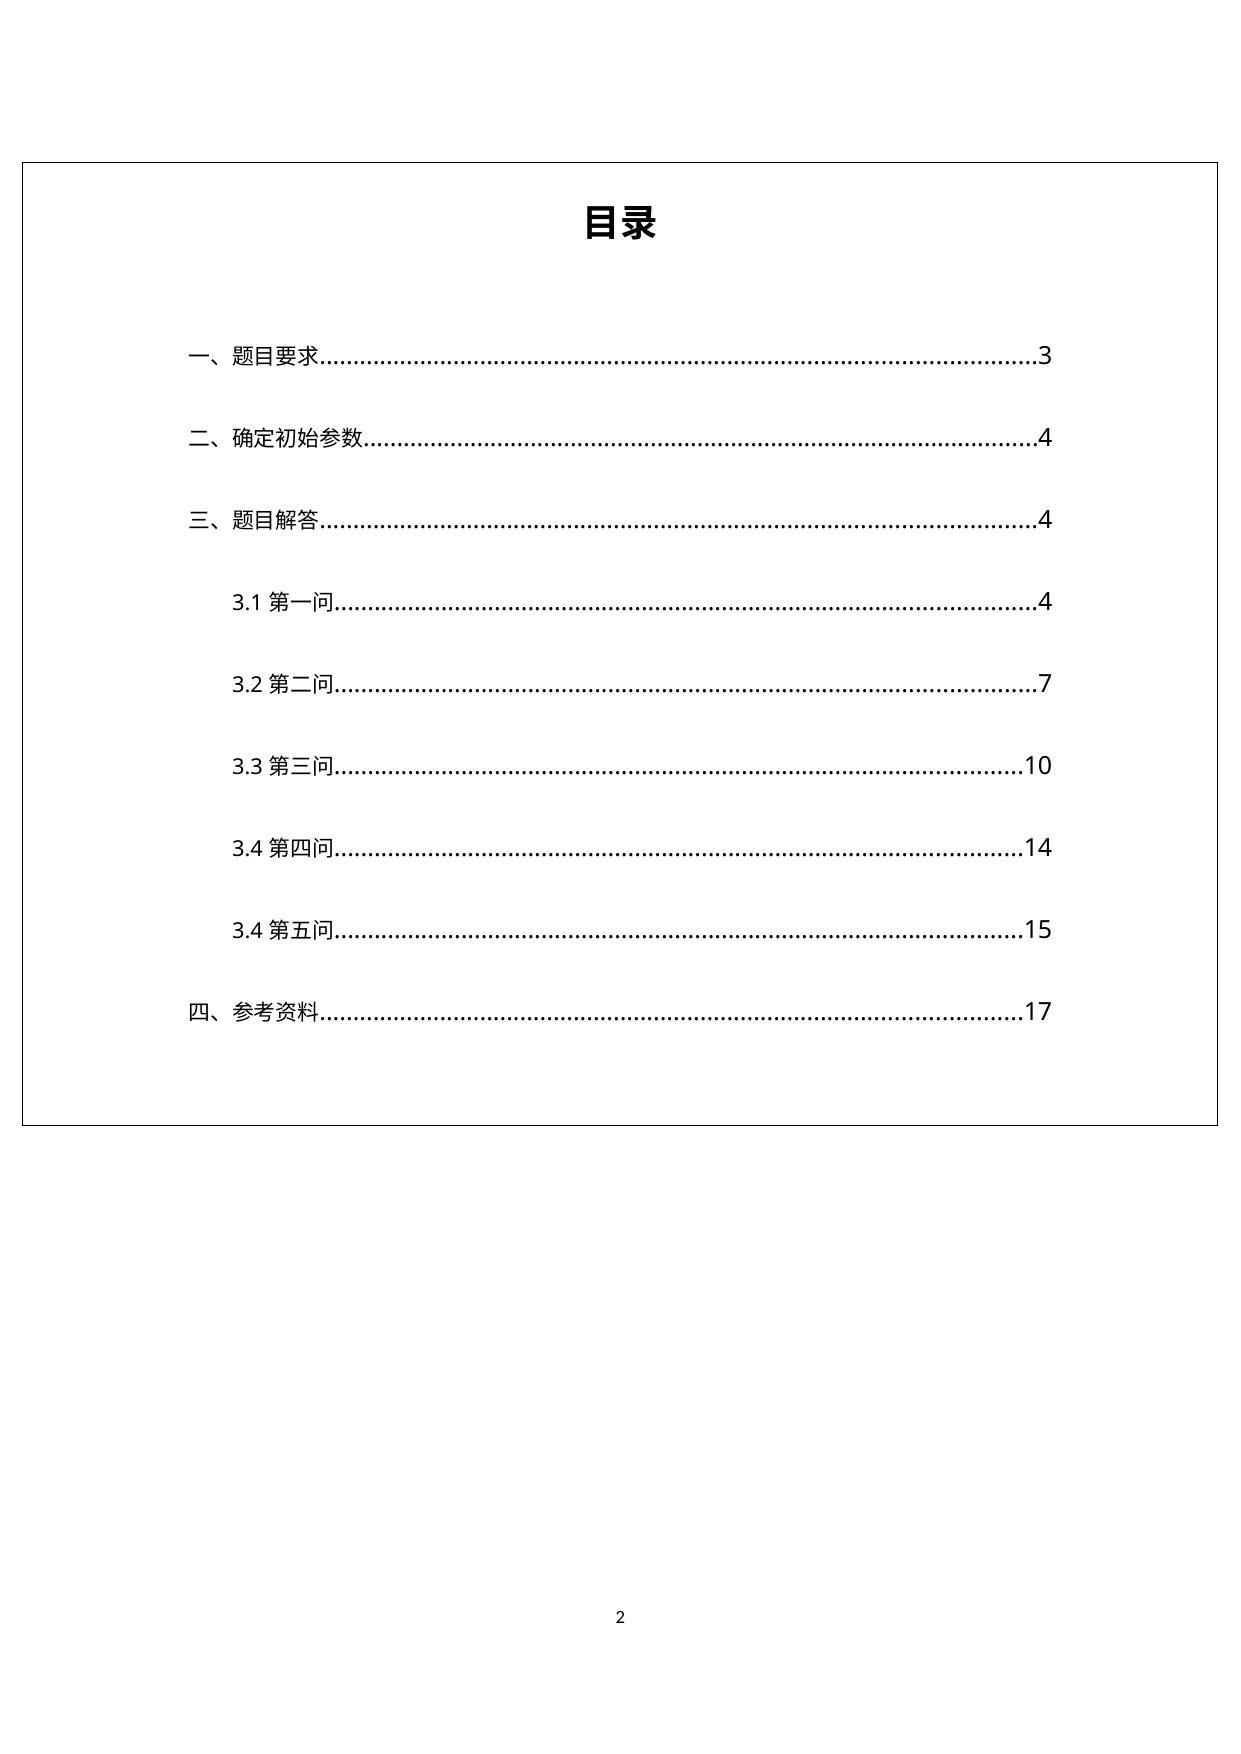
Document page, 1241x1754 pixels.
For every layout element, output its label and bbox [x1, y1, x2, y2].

table_header [23, 163, 1217, 1125]
